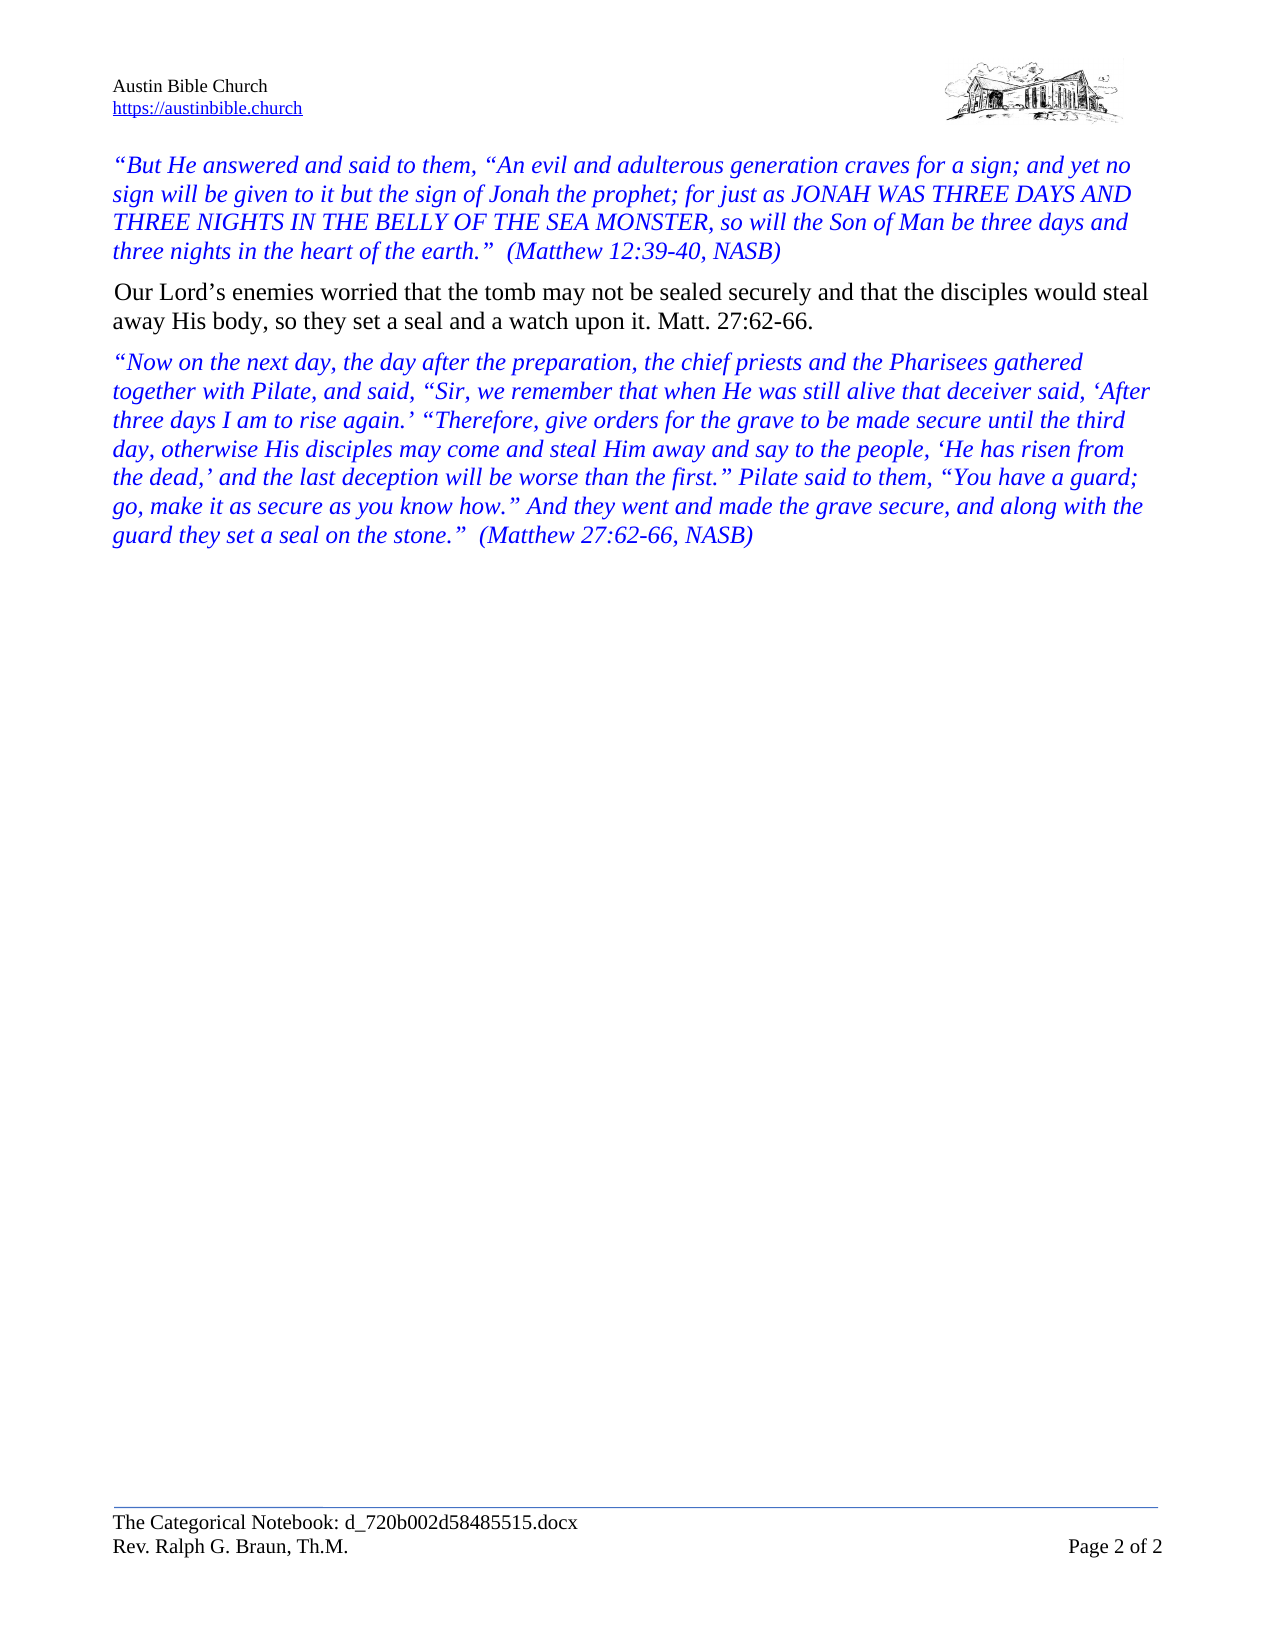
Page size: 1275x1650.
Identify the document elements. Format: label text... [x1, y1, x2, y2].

text “But He answered and said to them, “An evil and adulterous generation craves for a sign; and yet no sign will be given to it but the sign of Jonah the prophet; for just as JONAH WAS THREE DAYS AND THREE NIGHTS IN THE BELLY OF THE SEA MONSTER, so will the Son of Man be three days and three nights in the heart of the earth.” (Matthew 12:39-40, NASB) [112, 150, 1162, 265]
text Our Lord’s enemies worried that the tomb may not be sealed securely and that the disciples would steal away His body, so they set a seal and a watch upon it. Matt. 27:62-66. [112, 277, 1162, 335]
text “Now on the next day, the day after the preparation, the chief priests and the Pharisees gathered together with Pilate, and said, “Sir, we remember that when He was still alive that deceiver said, ‘After three days I am to rise again.’ “Therefore, give orders for the grave to be made secure until the third day, otherwise His disciples may come and steal Him away and say to the people, ‘He has risen from the dead,’ and the last deception will be worse than the first.” Pilate said to them, “You have a guard; go, make it as secure as you know how.” And they went and made the grave secure, and along with the guard they set a seal on the stone.” (Matthew 27:62-66, NASB) [112, 347, 1162, 549]
picture [944, 58, 1124, 125]
